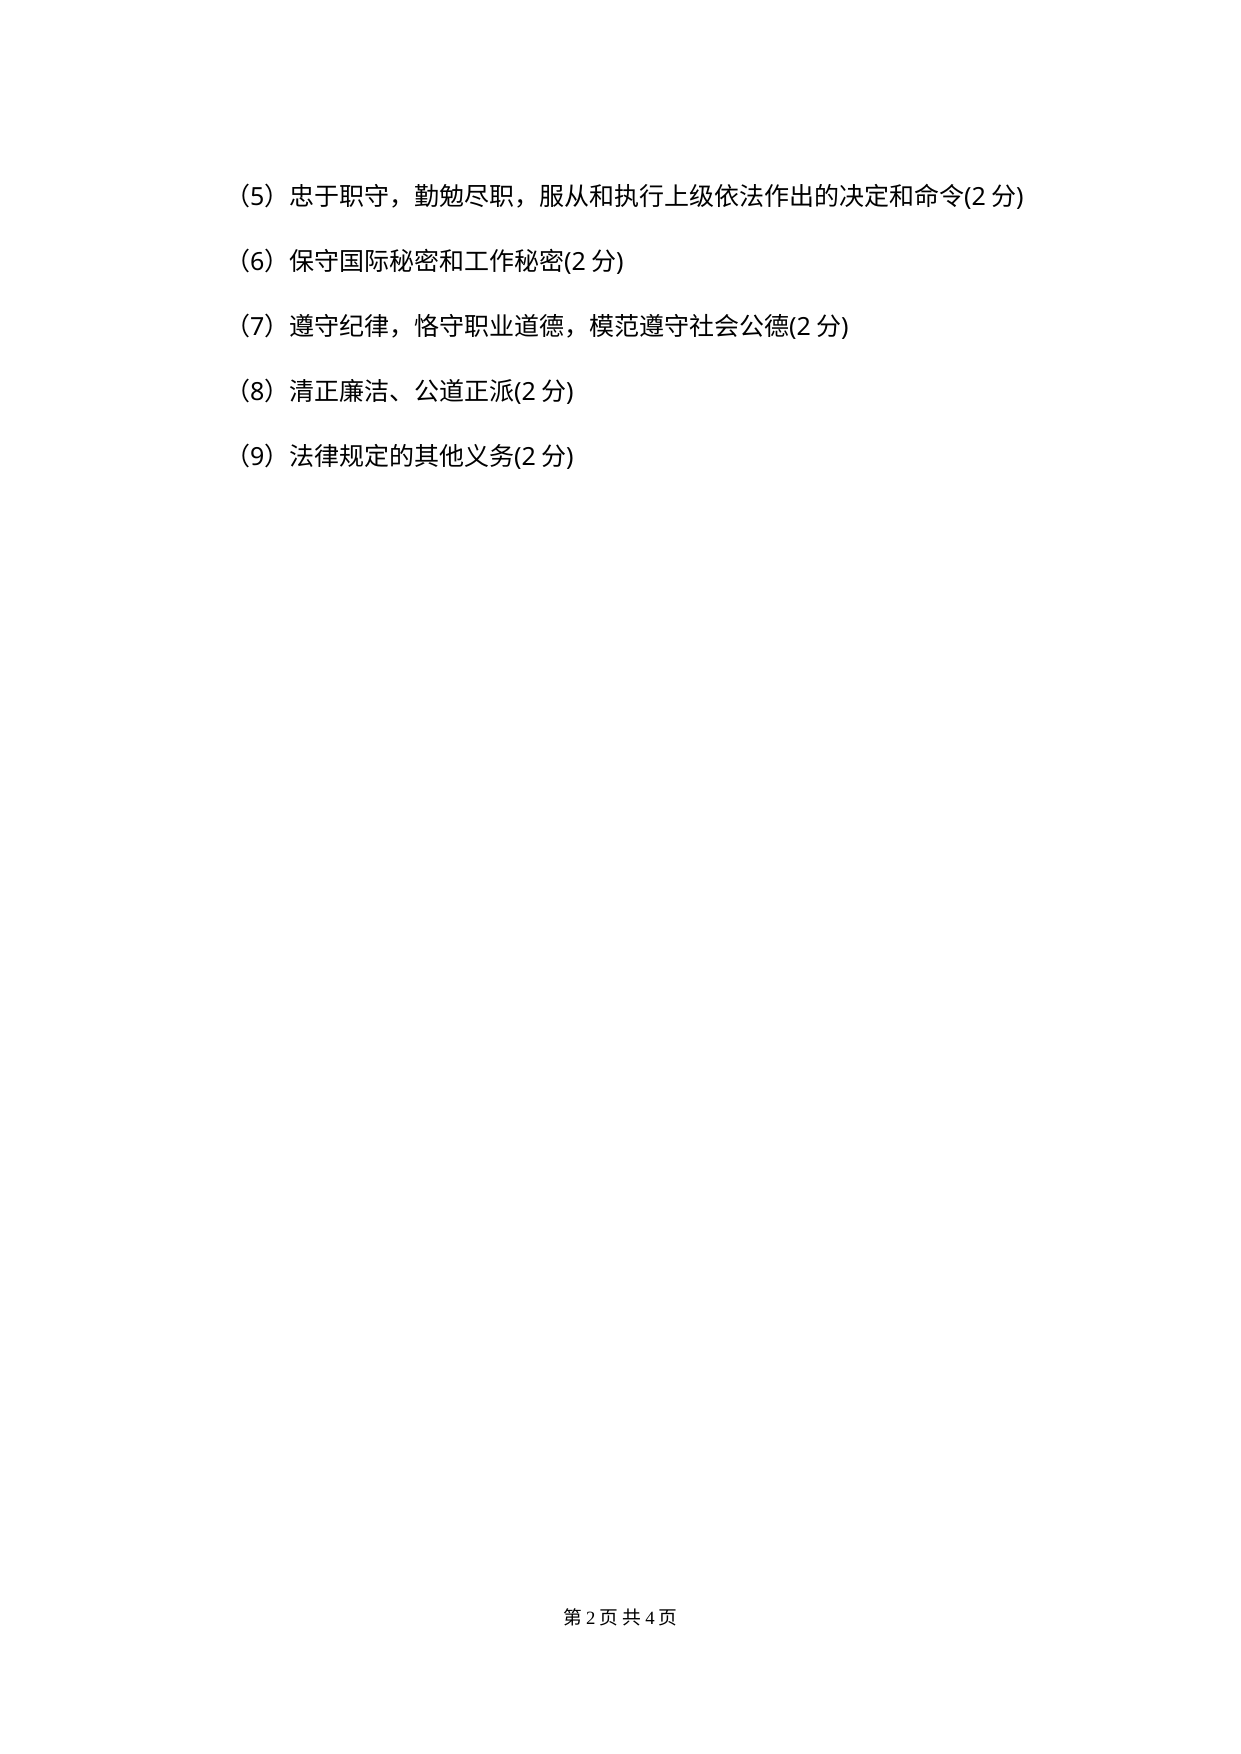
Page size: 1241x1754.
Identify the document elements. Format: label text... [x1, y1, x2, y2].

text （5）忠于职守，勤勉尽职，服从和执行上级依法作出的决定和命令(2分) [225, 162, 1053, 227]
text （7）遵守纪律，恪守职业道德，模范遵守社会公德(2分) [225, 292, 1053, 357]
text （8）清正廉洁、公道正派(2分) [225, 357, 1053, 422]
text （9）法律规定的其他义务(2分) [225, 422, 1053, 487]
text （6）保守国际秘密和工作秘密(2分) [225, 227, 1053, 292]
